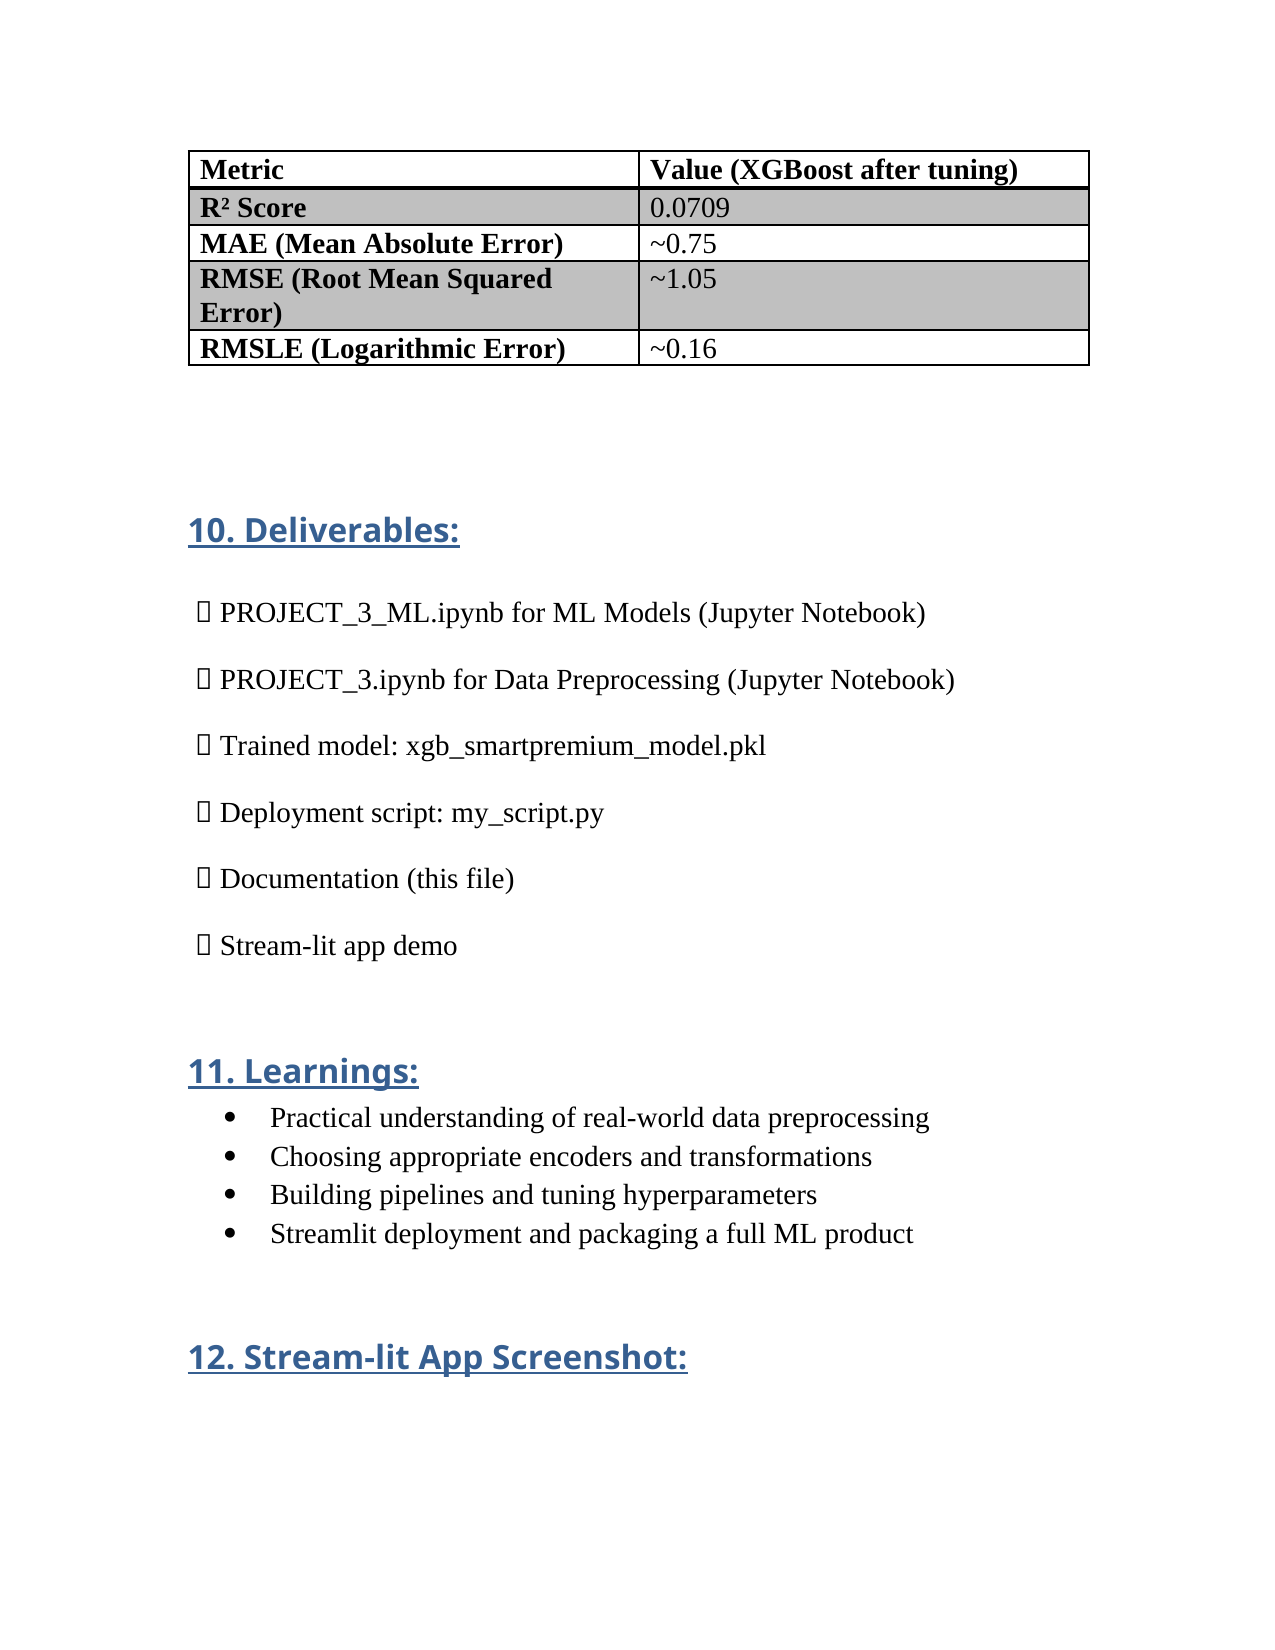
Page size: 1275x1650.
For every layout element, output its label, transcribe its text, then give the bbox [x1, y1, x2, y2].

text ✅ PROJECT_3.ipynb for Data Preprocessing (Jupyter Notebook) [187, 658, 1087, 698]
table_cell MAE (Mean Absolute Error) [190, 226, 638, 259]
list Practical understanding of real-world data preprocessing [225, 1100, 1087, 1134]
table_cell ~1.05 [640, 262, 1088, 329]
table_header Metric [190, 152, 638, 186]
table_cell ~0.16 [640, 331, 1088, 364]
list Choosing appropriate encoders and transformations [225, 1139, 1087, 1172]
text ✅ Documentation (this file) [187, 858, 1087, 897]
list Streamlit deployment and packaging a full ML product [225, 1216, 1087, 1280]
subtitle 10. Deliverables: [187, 507, 1087, 553]
table_cell RMSLE (Logarithmic Error) [190, 331, 638, 364]
text ✅ PROJECT_3_ML.ipynb for ML Models (Jupyter Notebook) [187, 559, 1087, 631]
table_cell R² Score [190, 190, 638, 224]
table_cell ~0.75 [640, 226, 1088, 259]
table_header Value (XGBoost after tuning) [640, 152, 1088, 186]
text ✅ Stream-lit app demo [187, 924, 1087, 994]
text ✅ Trained model: xgb_smartpremium_model.pkl [187, 725, 1087, 764]
subtitle 11. Learnings: [187, 1048, 1087, 1093]
table_cell 0.0709 [640, 190, 1088, 224]
text ✅ Deployment script: my_script.py [187, 791, 1087, 831]
list Building pipelines and tuning hyperparameters [225, 1177, 1087, 1211]
subtitle 12. Stream-lit App Screenshot: [187, 1334, 1087, 1379]
table_cell RMSE (Root Mean Squared Error) [190, 262, 638, 329]
